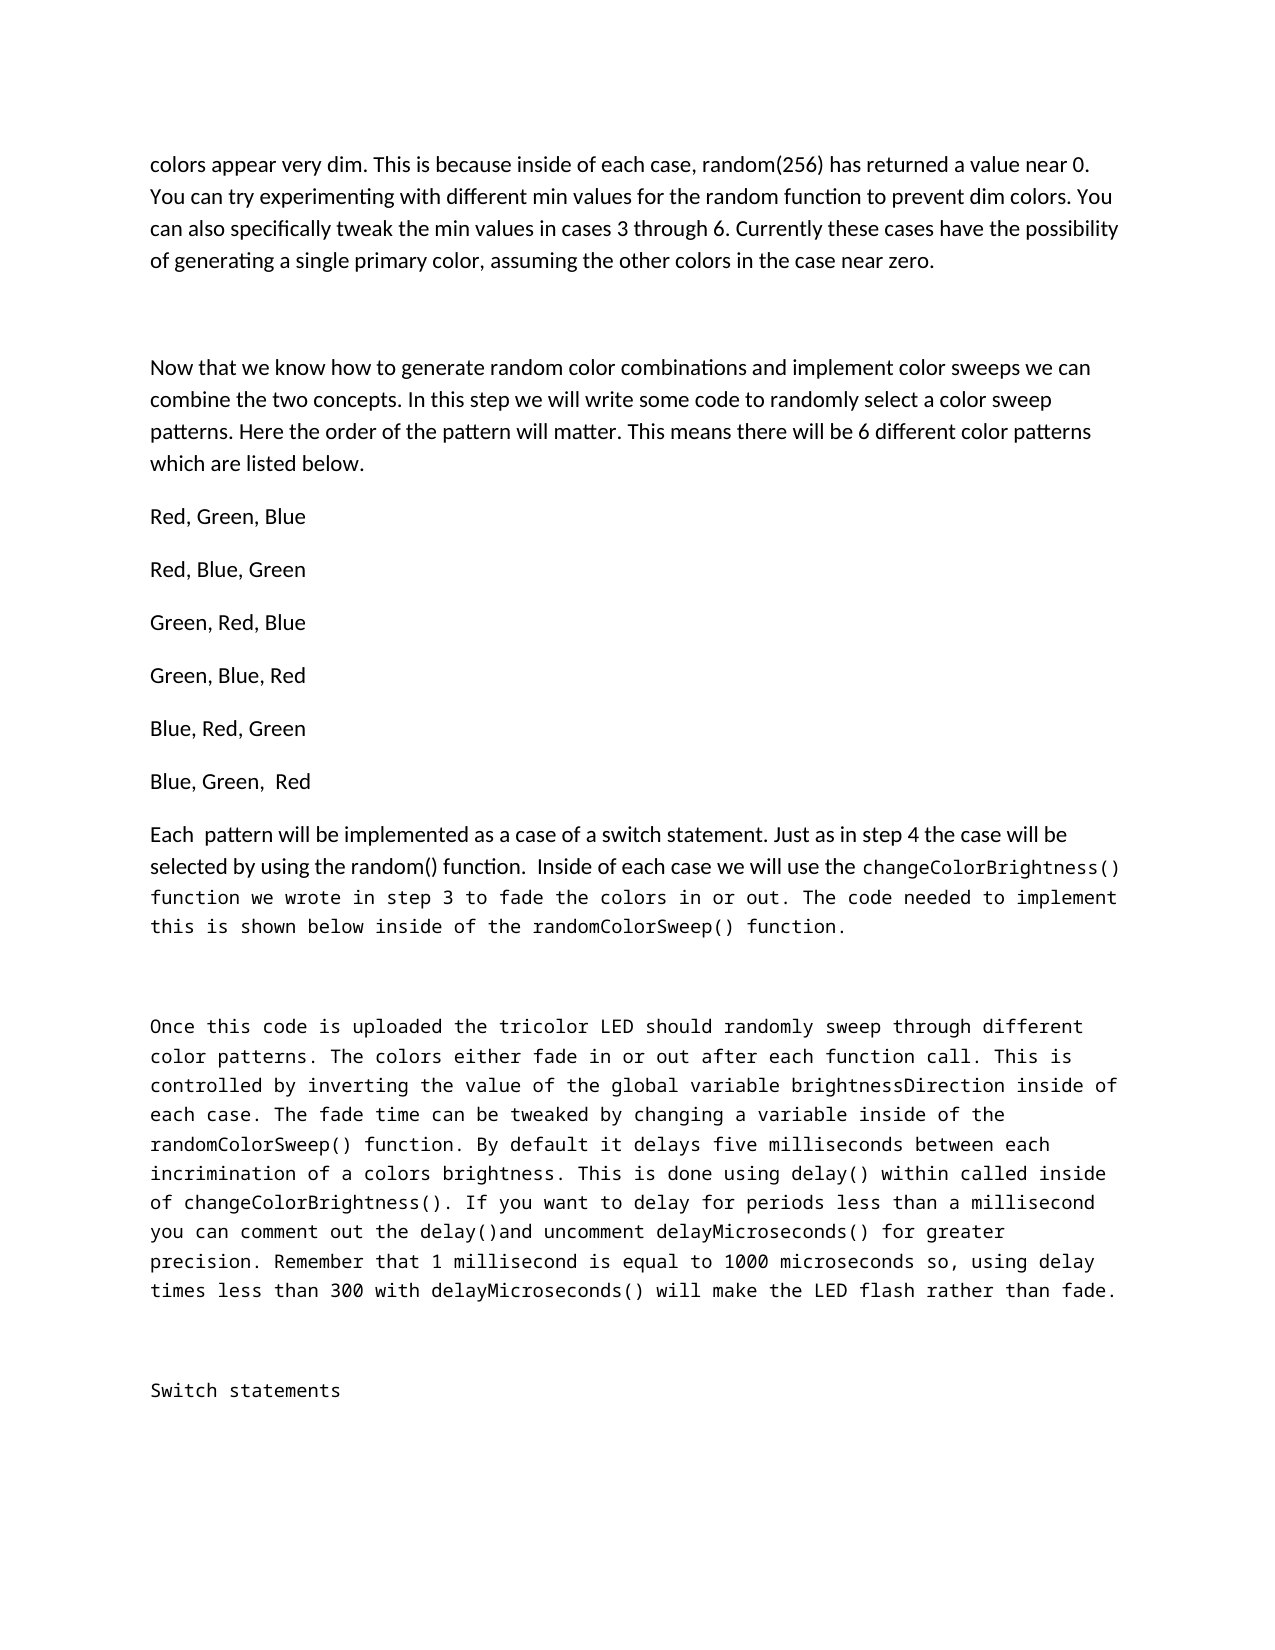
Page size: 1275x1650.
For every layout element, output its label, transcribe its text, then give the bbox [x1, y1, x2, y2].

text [150, 150, 1125, 274]
text Once this code is uploaded the tricolor LED should randomly sweep through different color patterns. The colors either fade in or out after each function call. This is controlled by inverting the value of the global variable brightnessDirection inside of each case. The fade time can be tweaked by changing a variable inside of the randomColorSweep() function. By default it delays five milliseconds between each incrimination of a colors brightness. This is done using delay() within called inside of changeColorBrightness(). If you want to delay for periods less than a millisecond you can comment out the delay()and uncomment delayMicroseconds() for greater precision. Remember that 1 millisecond is equal to 1000 microseconds so, using delay times less than 300 with delayMicroseconds() will make the LED flash rather than fade. [150, 1014, 1125, 1303]
text Red, Blue, Green [150, 555, 1125, 583]
text Switch statements [150, 1377, 1125, 1403]
text Blue, Red, Green [150, 714, 1125, 742]
text Each pattern will be implemented as a case of a switch statement. Just as in step 4 the case will be selected by using the random() function. Inside of each case we will use the changeColorBrightness() function we wrote in step 3 to fade the colors in or out. The code needed to implement this is shown below inside of the randomColorSweep() function. [150, 820, 1125, 939]
text Red, Green, Blue [150, 502, 1125, 530]
text Blue, Green, Red [150, 767, 1125, 795]
text Green, Blue, Red [150, 661, 1125, 689]
text Now that we know how to generate random color combinations and implement color sweeps we can combine the two concepts. In this step we will write some code to randomly select a color sweep patterns. Here the order of the pattern will matter. This means there will be 6 different color patterns which are listed below. [150, 353, 1125, 477]
text Green, Red, Blue [150, 608, 1125, 636]
